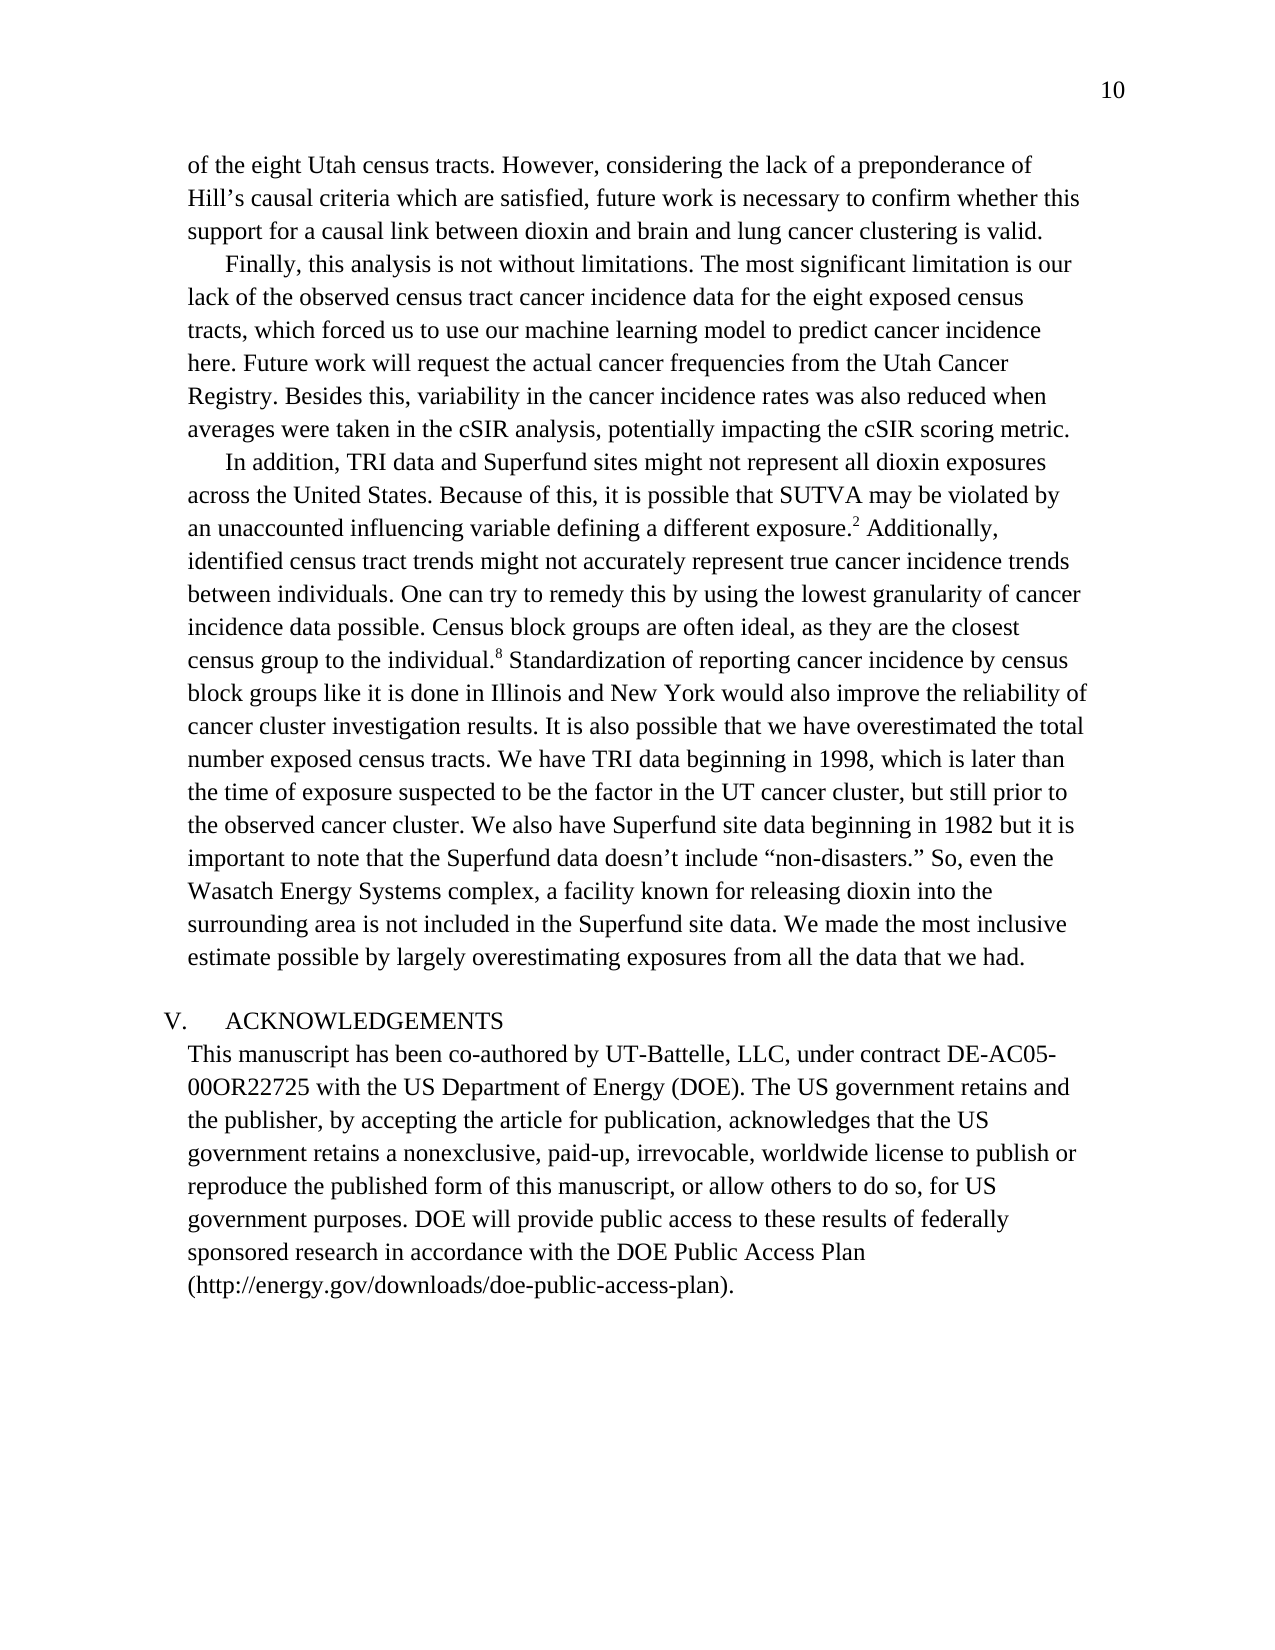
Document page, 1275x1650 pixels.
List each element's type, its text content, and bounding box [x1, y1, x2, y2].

text Finally, this analysis is not without limitations. The most significant limitation is our lack of the observed census tract cancer incidence data for the eight exposed census tracts, which forced us to use our machine learning model to predict cancer incidence here. Future work will request the actual cancer frequencies from the Utah Cancer Registry. Besides this, variability in the cancer incidence rates was also reduced when averages were taken in the cSIR analysis, potentially impacting the cSIR scoring metric. [187, 249, 1087, 443]
text This manuscript has been co-authored by UT-Battelle, LLC, under contract DE-AC05-00OR22725 with the US Department of Energy (DOE). The US government retains and the publisher, by accepting the article for publication, acknowledges that the US government retains a nonexclusive, paid-up, irrevocable, worldwide license to publish or reproduce the published form of this manuscript, or allow others to do so, for US government purposes. DOE will provide public access to these results of federally sponsored research in accordance with the DOE Public Access Plan (http://energy.gov/downloads/doe-public-access-plan). [187, 1039, 1087, 1299]
list ACKNOWLEDGEMENTS [187, 1006, 1087, 1034]
text In addition, TRI data and Superfund sites might not represent all dioxin exposures across the United States. Because of this, it is possible that SUTVA may be violated by an unaccounted influencing variable defining a different exposure.2 Additionally, identified census tract trends might not accurately represent true cancer incidence trends between individuals. One can try to remedy this by using the lowest granularity of cancer incidence data possible. Census block groups are often ideal, as they are the closest census group to the individual.8 Standardization of reporting cancer incidence by census block groups like it is done in Illinois and New York would also improve the reliability of cancer cluster investigation results. It is also possible that we have overestimated the total number exposed census tracts. We have TRI data beginning in 1998, which is later than the time of exposure suspected to be the factor in the UT cancer cluster, but still prior to the observed cancer cluster. We also have Superfund site data beginning in 1982 but it is important to note that the Superfund data doesn’t include “non-disasters.” So, even the Wasatch Energy Systems complex, a facility known for releasing dioxin into the surrounding area is not included in the Superfund site data. We made the most inclusive estimate possible by largely overestimating exposures from all the data that we had. [187, 447, 1087, 971]
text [187, 150, 1087, 245]
